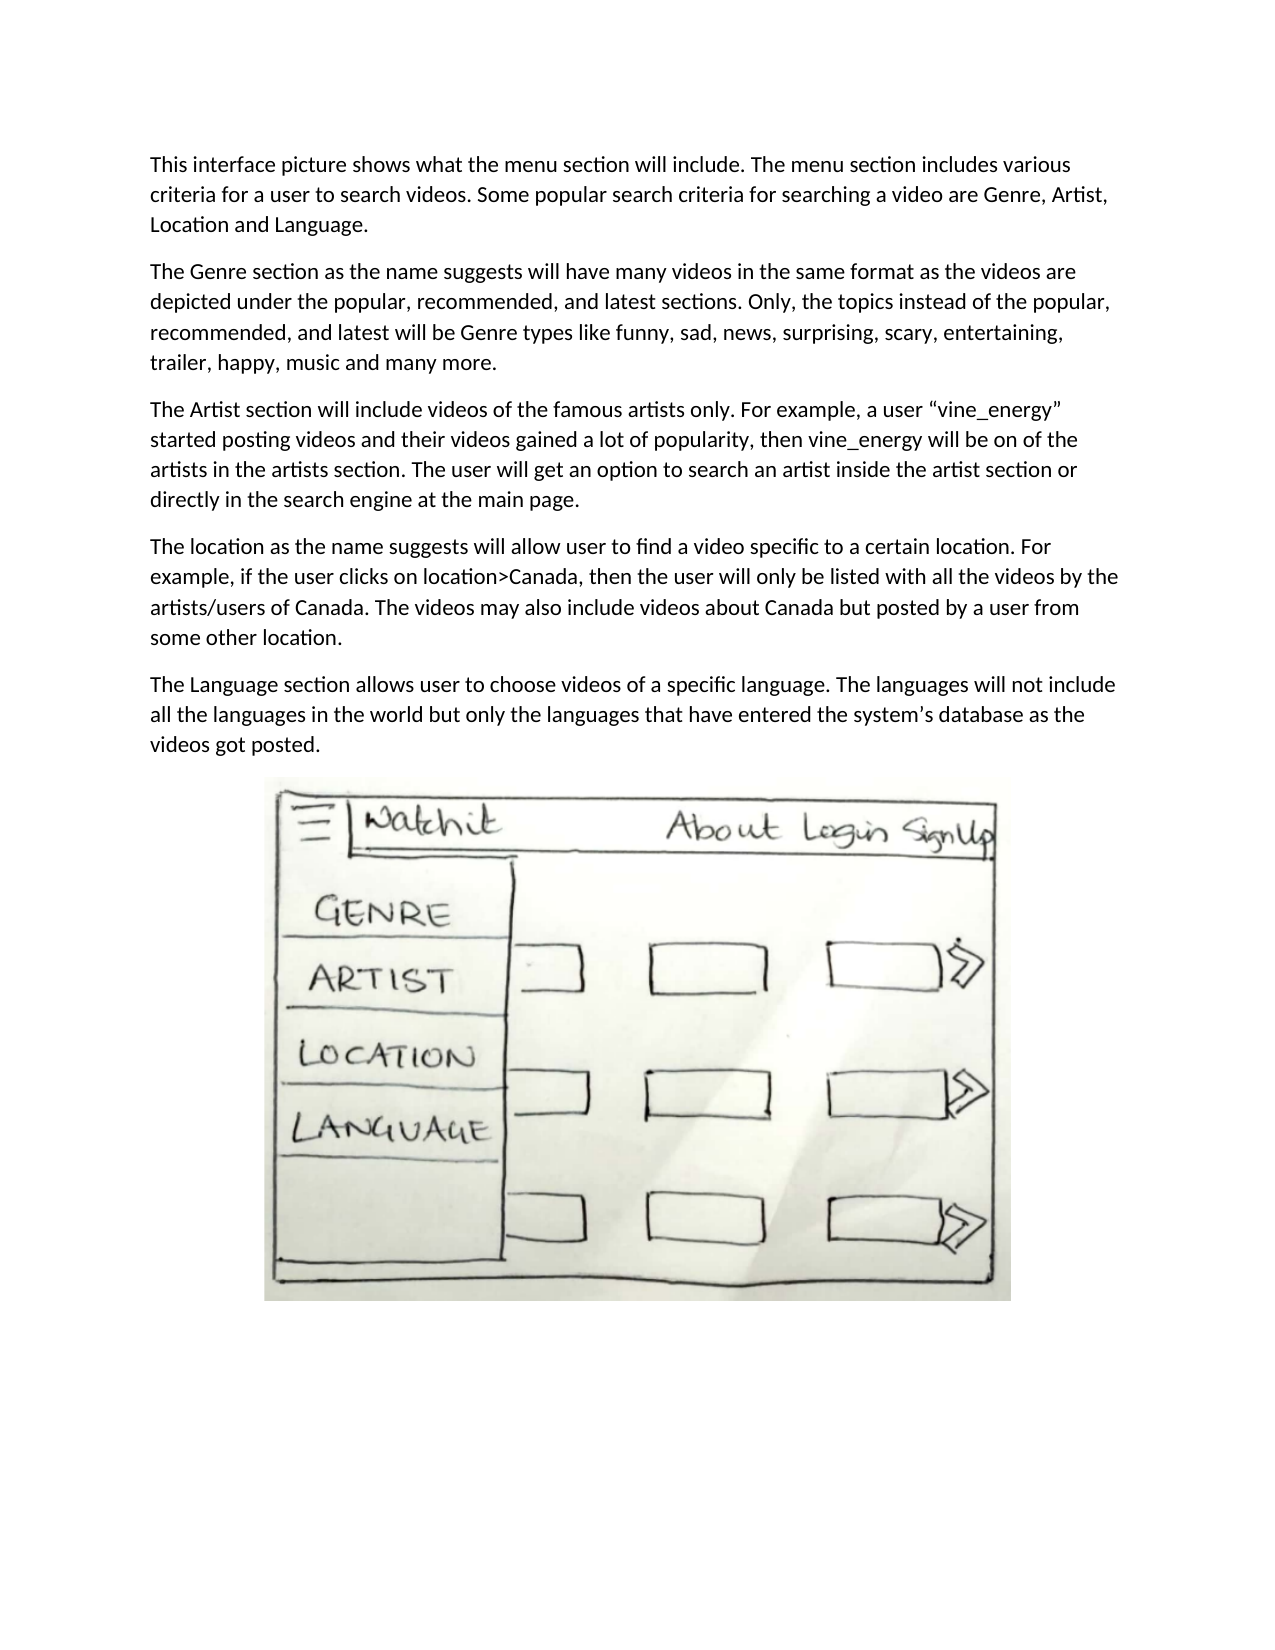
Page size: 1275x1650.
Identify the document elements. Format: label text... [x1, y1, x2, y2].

picture [264, 777, 1011, 1301]
text The Artist section will include videos of the famous artists only. For example, a user “vine_energy” started posting videos and their videos gained a lot of popularity, then vine_energy will be on of the artists in the artists section. The user will get an option to search an artist inside the artist section or directly in the search engine at the main page. [150, 395, 1125, 513]
text The Language section allows user to choose videos of a specific language. The languages will not include all the languages in the world but only the languages that have entered the system’s database as the videos got posted. [150, 670, 1125, 758]
text This interface picture shows what the menu section will include. The menu section includes various criteria for a user to search videos. Some popular search criteria for searching a video are Genre, Artist, Location and Language. [150, 150, 1125, 238]
text The Genre section as the name suggests will have many videos in the same format as the videos are depicted under the popular, recommended, and latest sections. Only, the topics instead of the popular, recommended, and latest will be Genre types like funny, sad, news, surprising, scary, entertaining, trailer, happy, music and many more. [150, 257, 1125, 376]
text The location as the name suggests will allow user to find a video specific to a certain location. For example, if the user clicks on location>Canada, then the user will only be listed with all the videos by the artists/users of Canada. The videos may also include videos about Canada but posted by a user from some other location. [150, 532, 1125, 651]
